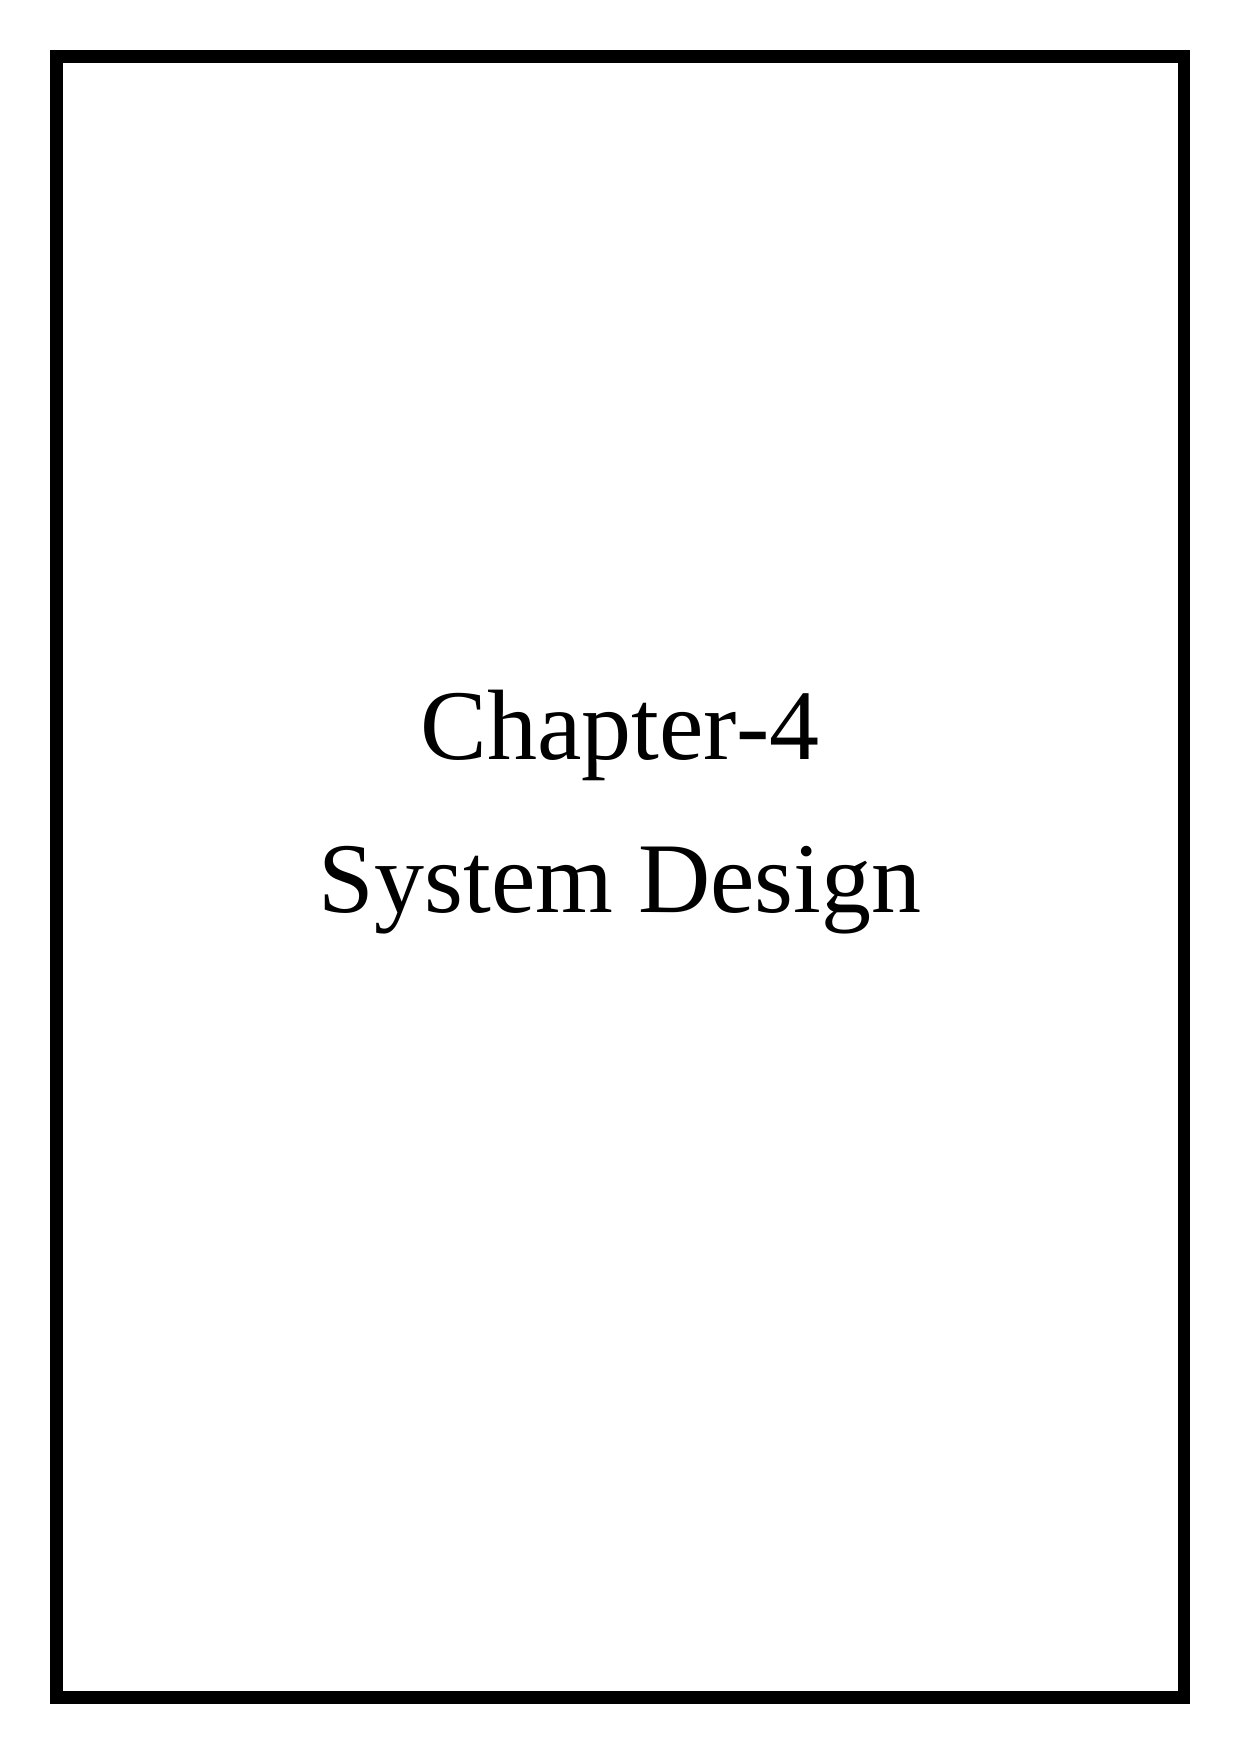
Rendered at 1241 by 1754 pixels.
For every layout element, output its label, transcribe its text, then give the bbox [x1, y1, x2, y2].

text Chapter-4 [150, 666, 1090, 781]
text System Design [150, 819, 1090, 934]
